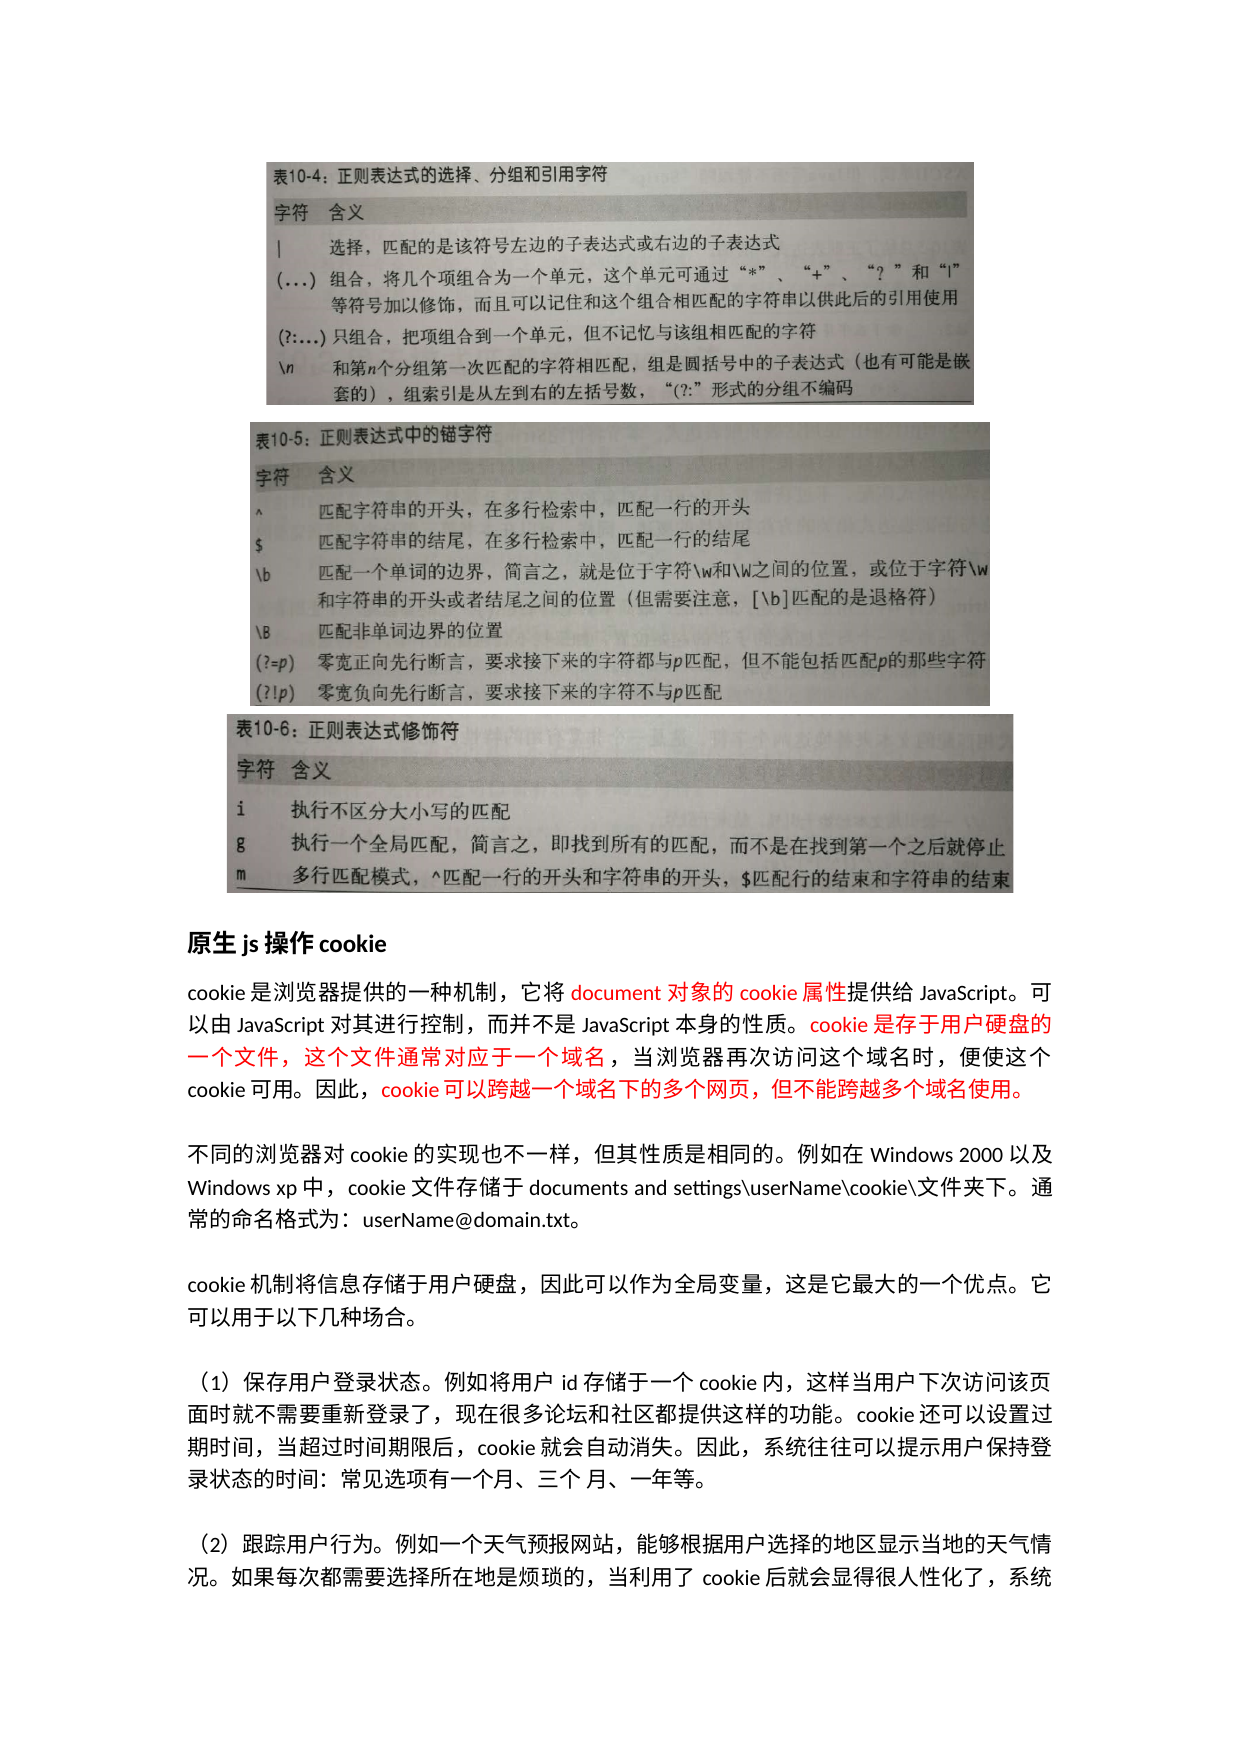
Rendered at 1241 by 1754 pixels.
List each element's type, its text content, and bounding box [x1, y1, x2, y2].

picture [250, 422, 990, 706]
picture [226, 714, 1014, 893]
picture [266, 162, 974, 405]
text （1）保存用户登录状态。例如将用户id存储于一个cookie内，这样当用户下次访问该页面时就不需要重新登录了，现在很多论坛和社区都提供这样的功能。cookie还可以设置过期时间，当超过时间期限后，cookie就会自动消失。因此，系统往往可以提示用户保持登录状态的时间：常见选项有一个月、三个 月、一年等。 [187, 1364, 1053, 1494]
text 原生js操作cookie [187, 909, 1053, 974]
text cookie是浏览器提供的一种机制，它将document 对象的cookie属性提供给JavaScript。可以由JavaScript对其进行控制，而并不是JavaScript本身的性质。cookie是存于用户硬盘的一个文件，这个文件通常对应于一个域名，当浏览器再次访问这个域名时，便使这个cookie可用。因此，cookie可以跨越一个域名下的多个网页，但不能跨越多个域名使用。 [187, 974, 1053, 1104]
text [187, 1527, 1053, 1592]
text cookie机制将信息存储于用户硬盘，因此可以作为全局变量，这是它最大的一个优点。它可以用于以下几种场合。 [187, 1267, 1053, 1332]
text 不同的浏览器对cookie的实现也不一样，但其性质是相同的。例如在Windows 2000以及Windows xp中，cookie文件存储于documents and settings\userName\cookie\文件夹下。通常的命名格式为：userName@domain.txt。 [187, 1137, 1053, 1234]
